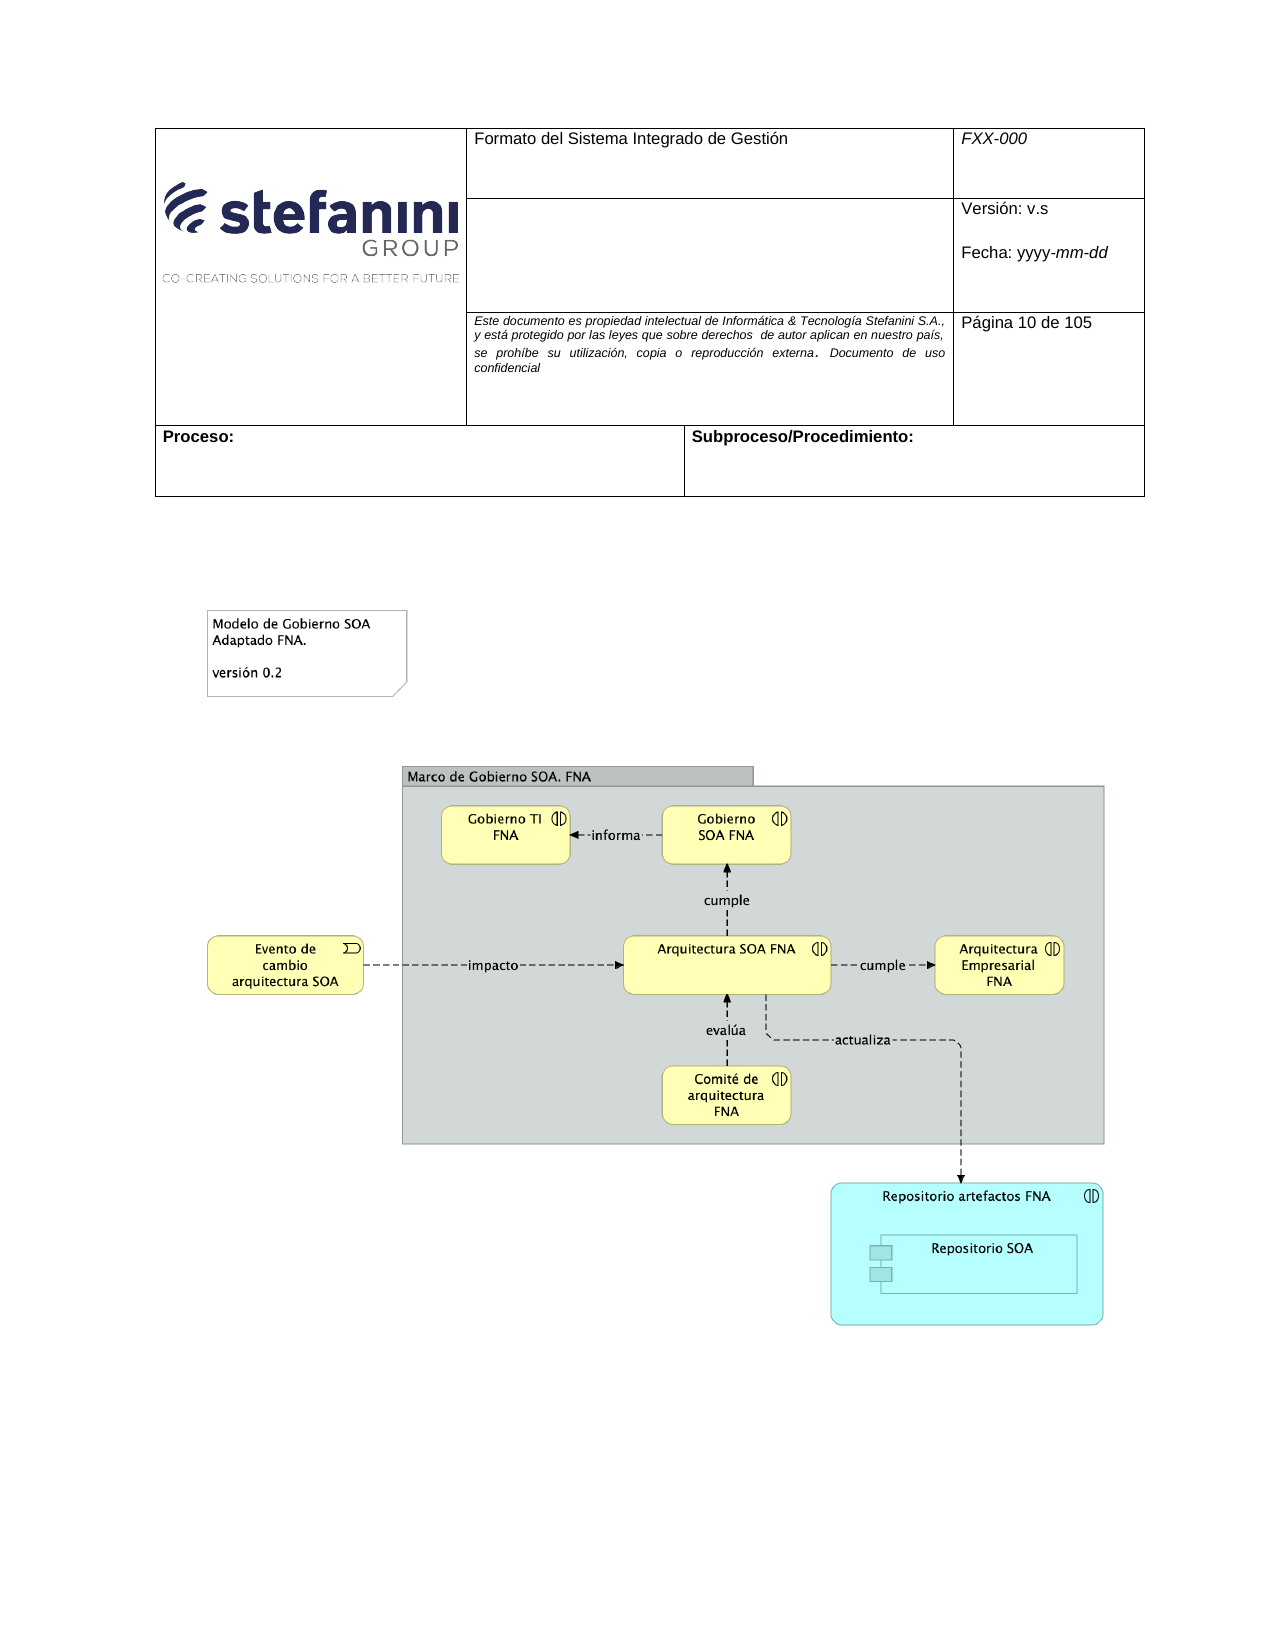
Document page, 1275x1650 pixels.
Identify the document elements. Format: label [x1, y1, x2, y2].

picture [196, 599, 1115, 1336]
picture [162, 182, 460, 286]
